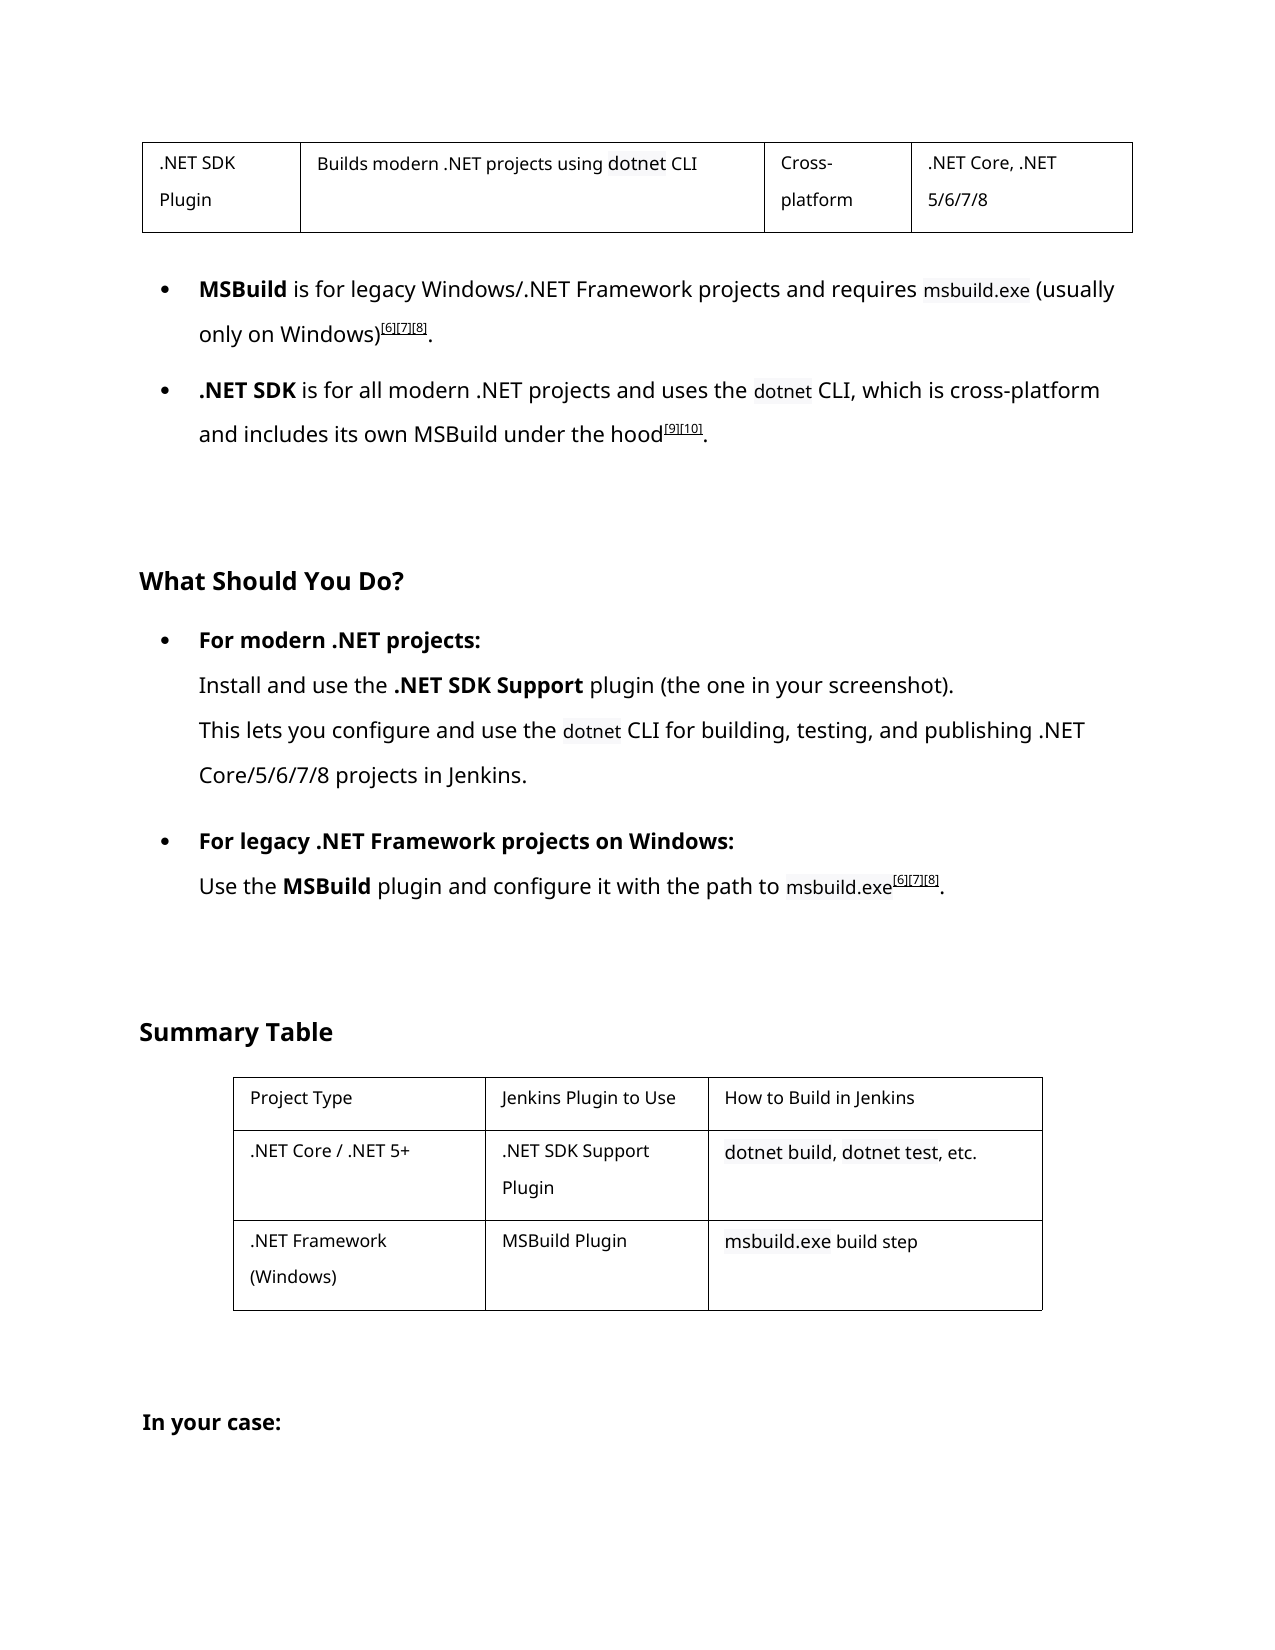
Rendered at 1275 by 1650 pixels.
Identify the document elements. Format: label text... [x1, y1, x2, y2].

list For legacy .NET Framework projects on Windows: Use the MSBuild plugin and configure it with the path to msbuild.exe[6][7][8]. [161, 826, 1133, 901]
table_cell .NET Framework (Windows) [234, 1221, 485, 1310]
table_cell msbuild.exe build step [709, 1221, 1042, 1310]
table_header Project Type [234, 1078, 485, 1130]
list For modern .NET projects: Install and use the .NET SDK Support plugin (the one in your screenshot). This lets you configure and use the dotnet CLI for building, testing, and publishing .NET Core/5/6/7/8 projects in Jenkins. [161, 626, 1133, 789]
table_cell dotnet build, dotnet test, etc. [709, 1131, 1042, 1220]
table_cell Cross-platform [765, 143, 911, 232]
text Summary Table [139, 1015, 1133, 1049]
table_header How to Build in Jenkins [709, 1078, 1042, 1130]
table_cell MSBuild Plugin [486, 1221, 708, 1310]
text In your case: [142, 1407, 1133, 1436]
list .NET SDK is for all modern .NET projects and uses the dotnet CLI, which is cross-platform and includes its own MSBuild under the hood[9][10]. [161, 375, 1133, 449]
table_cell .NET SDK Support Plugin [486, 1131, 708, 1220]
table_cell .NET Core / .NET 5+ [234, 1131, 485, 1220]
table_cell .NET SDK Plugin [143, 143, 300, 232]
list MSBuild is for legacy Windows/.NET Framework projects and requires msbuild.exe (usually only on Windows)[6][7][8]. [161, 274, 1133, 349]
table_cell Builds modern .NET projects using dotnet CLI [301, 143, 764, 232]
text What Should You Do? [139, 563, 1133, 598]
table_header Jenkins Plugin to Use [486, 1078, 708, 1130]
table_cell .NET Core, .NET 5/6/7/8 [912, 143, 1132, 232]
